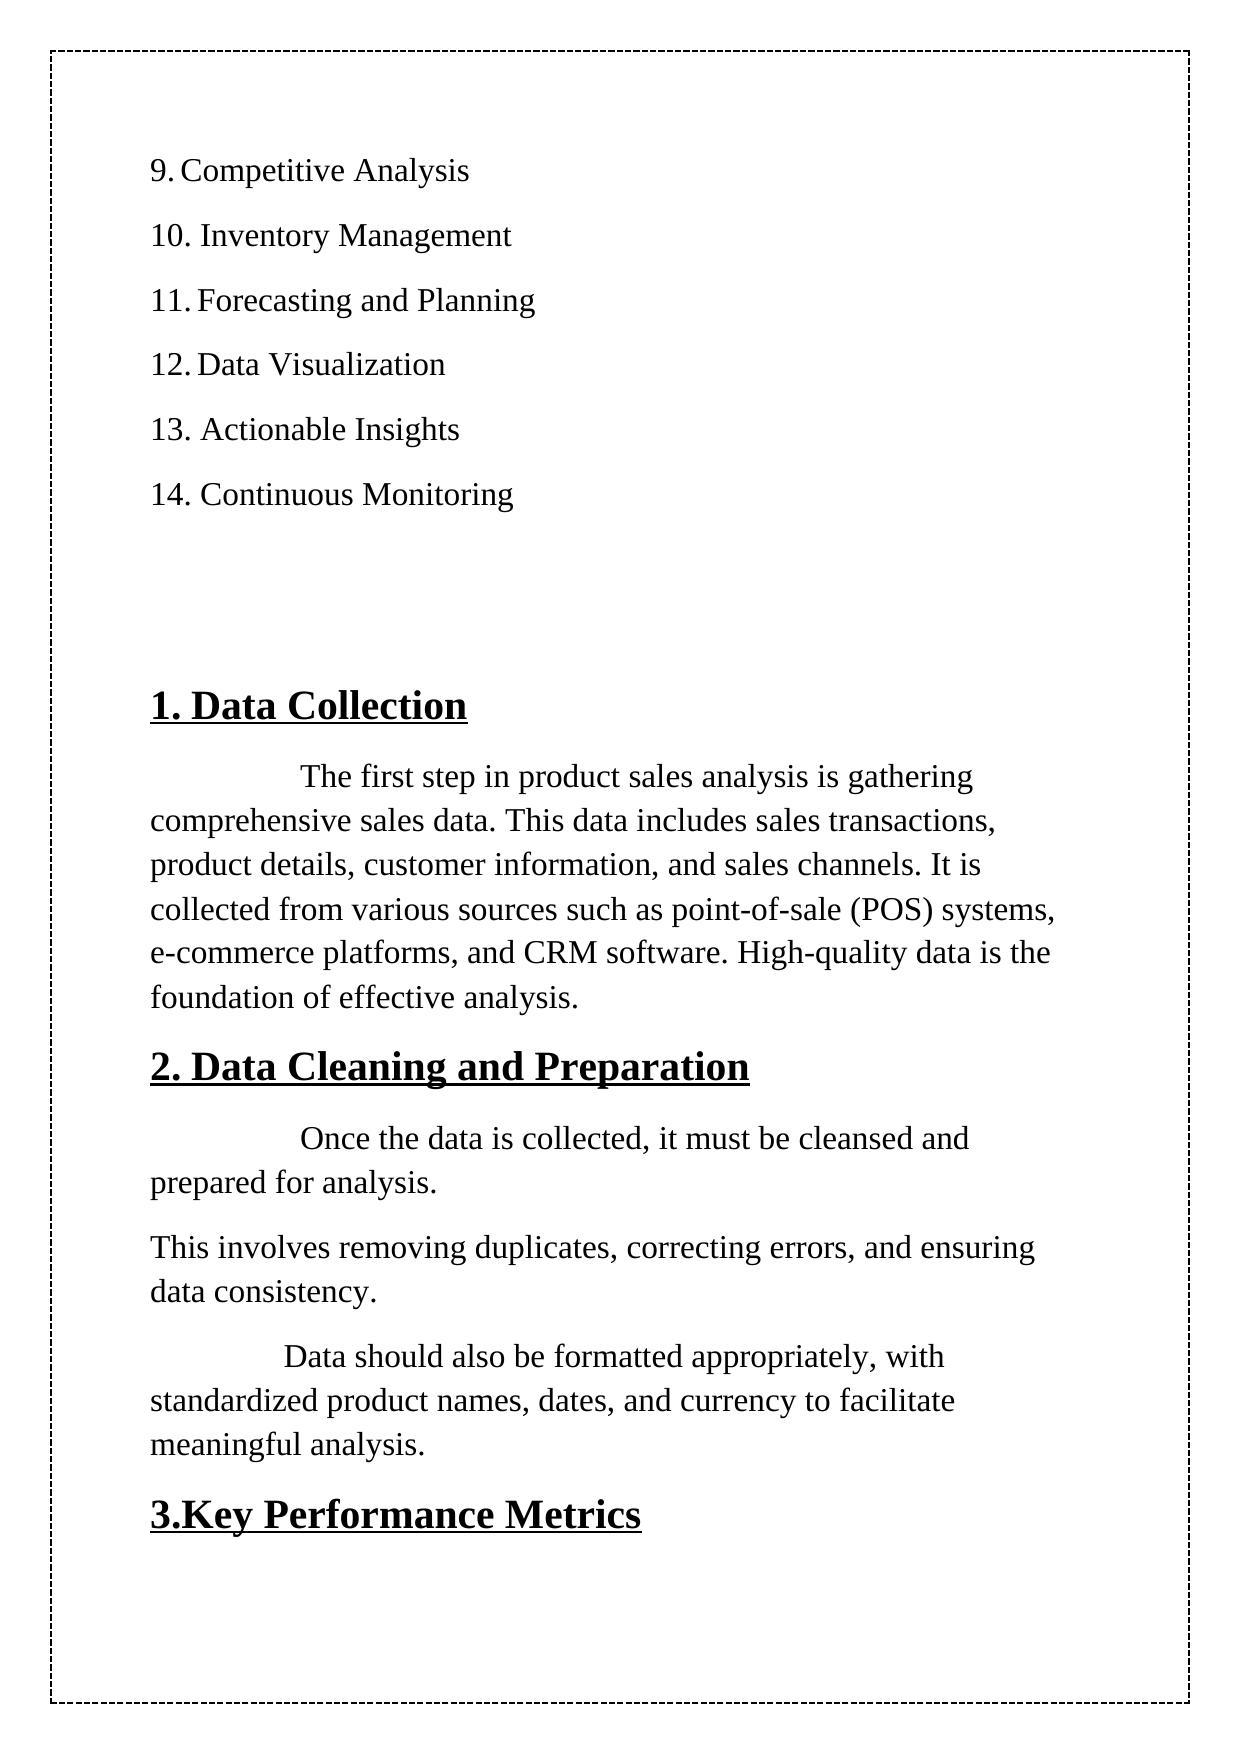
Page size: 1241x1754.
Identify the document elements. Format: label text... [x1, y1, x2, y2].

text 11. Forecasting and Planning [150, 280, 1090, 318]
text 12. Data Visualization [150, 345, 1090, 383]
text 10. Inventory Management [150, 215, 1090, 253]
text 2. Data Cleaning and Preparation [150, 1042, 1090, 1090]
text 1. Data Collection [150, 680, 1090, 728]
text 13. Actionable Insights [150, 409, 1090, 448]
text Once the data is collected, it must be cleansed and prepared for analysis. [150, 1118, 1090, 1201]
text 3.Key Performance Metrics [150, 1489, 1090, 1537]
text 9. Competitive Analysis [150, 150, 1090, 188]
text The first step in product sales analysis is gathering comprehensive sales data. This data includes sales transactions, product details, customer information, and sales channels. It is collected from various sources such as point-of-sale (POS) systems, e-commerce platforms, and CRM software. High-quality data is the foundation of effective analysis. [150, 757, 1090, 1015]
text This involves removing duplicates, correcting errors, and ensuring data consistency. [150, 1227, 1090, 1309]
text Data should also be formatted appropriately, with standardized product names, dates, and currency to facilitate meaningful analysis. [150, 1336, 1090, 1462]
text 14. Continuous Monitoring [150, 474, 1090, 513]
